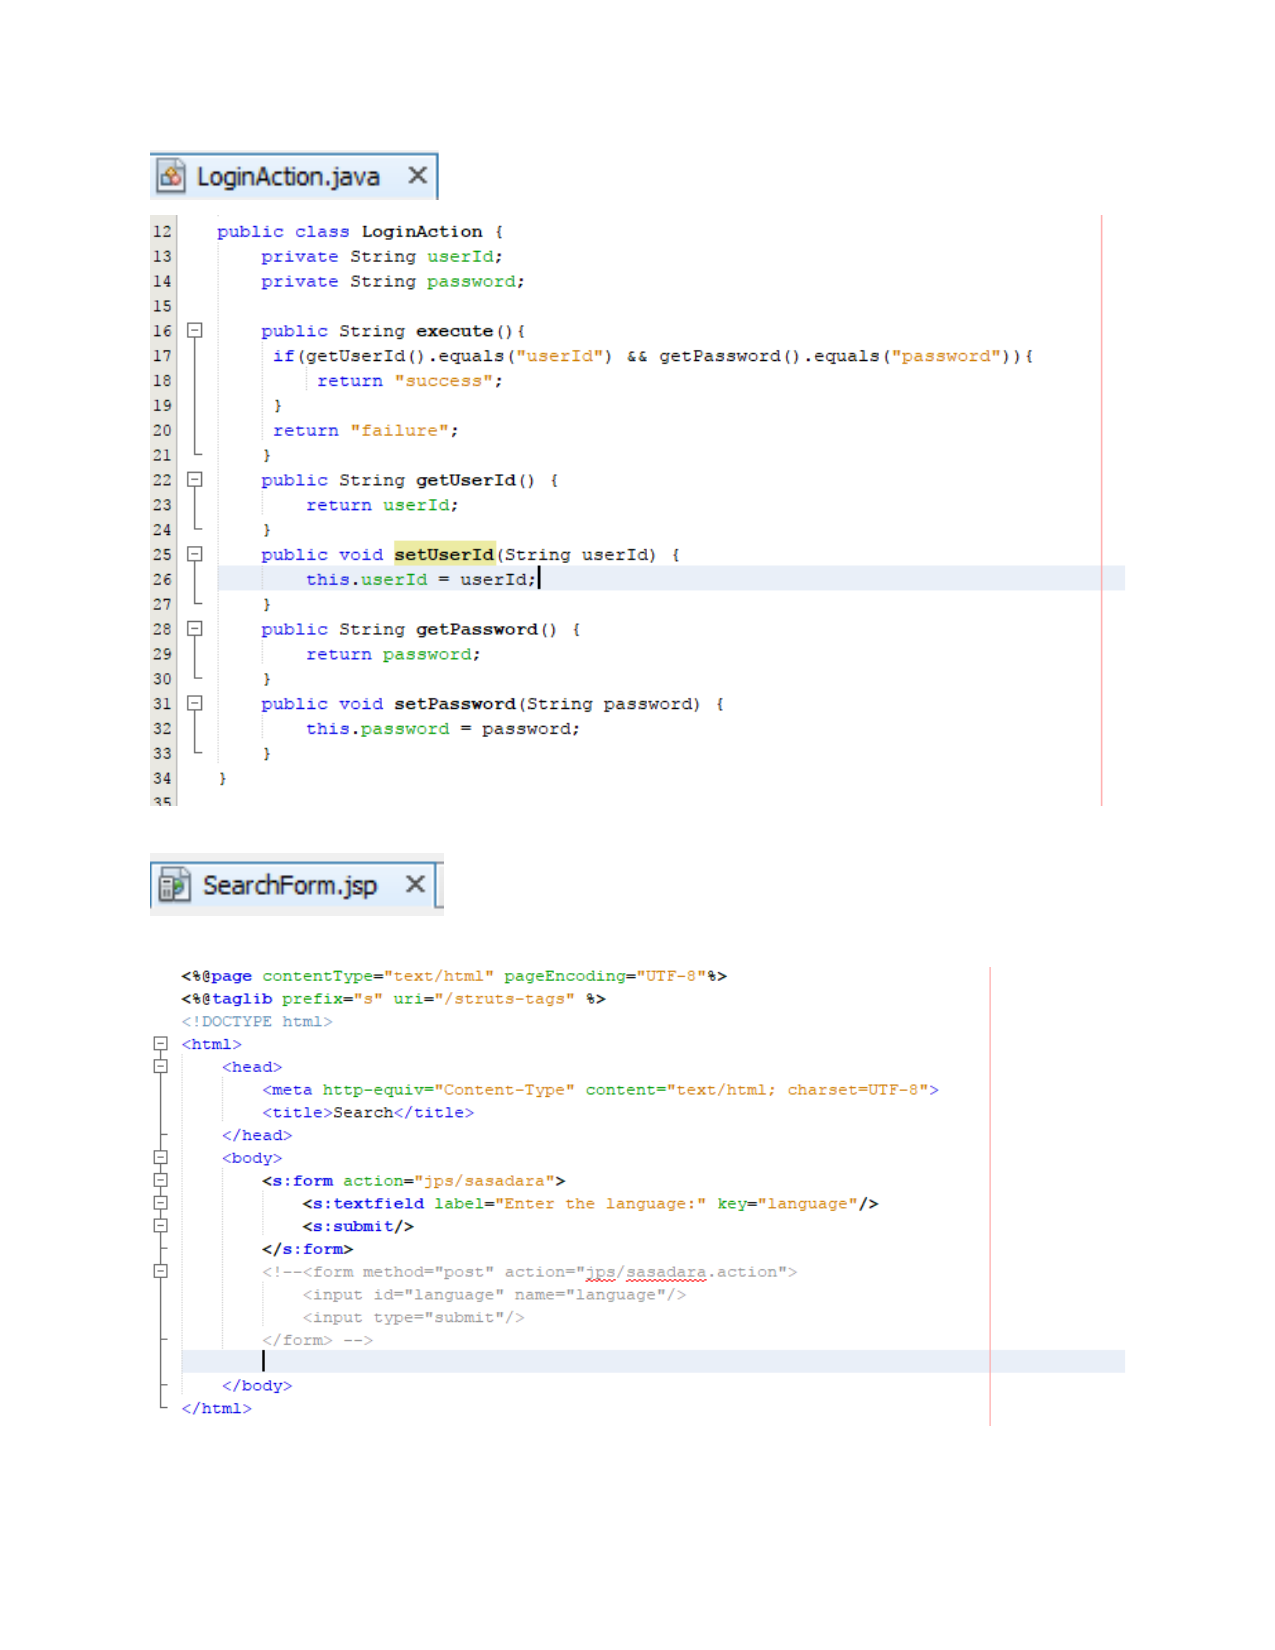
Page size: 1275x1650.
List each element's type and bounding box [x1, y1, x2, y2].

picture [150, 215, 1125, 806]
picture [150, 853, 444, 916]
picture [150, 967, 1125, 1426]
picture [150, 150, 439, 200]
